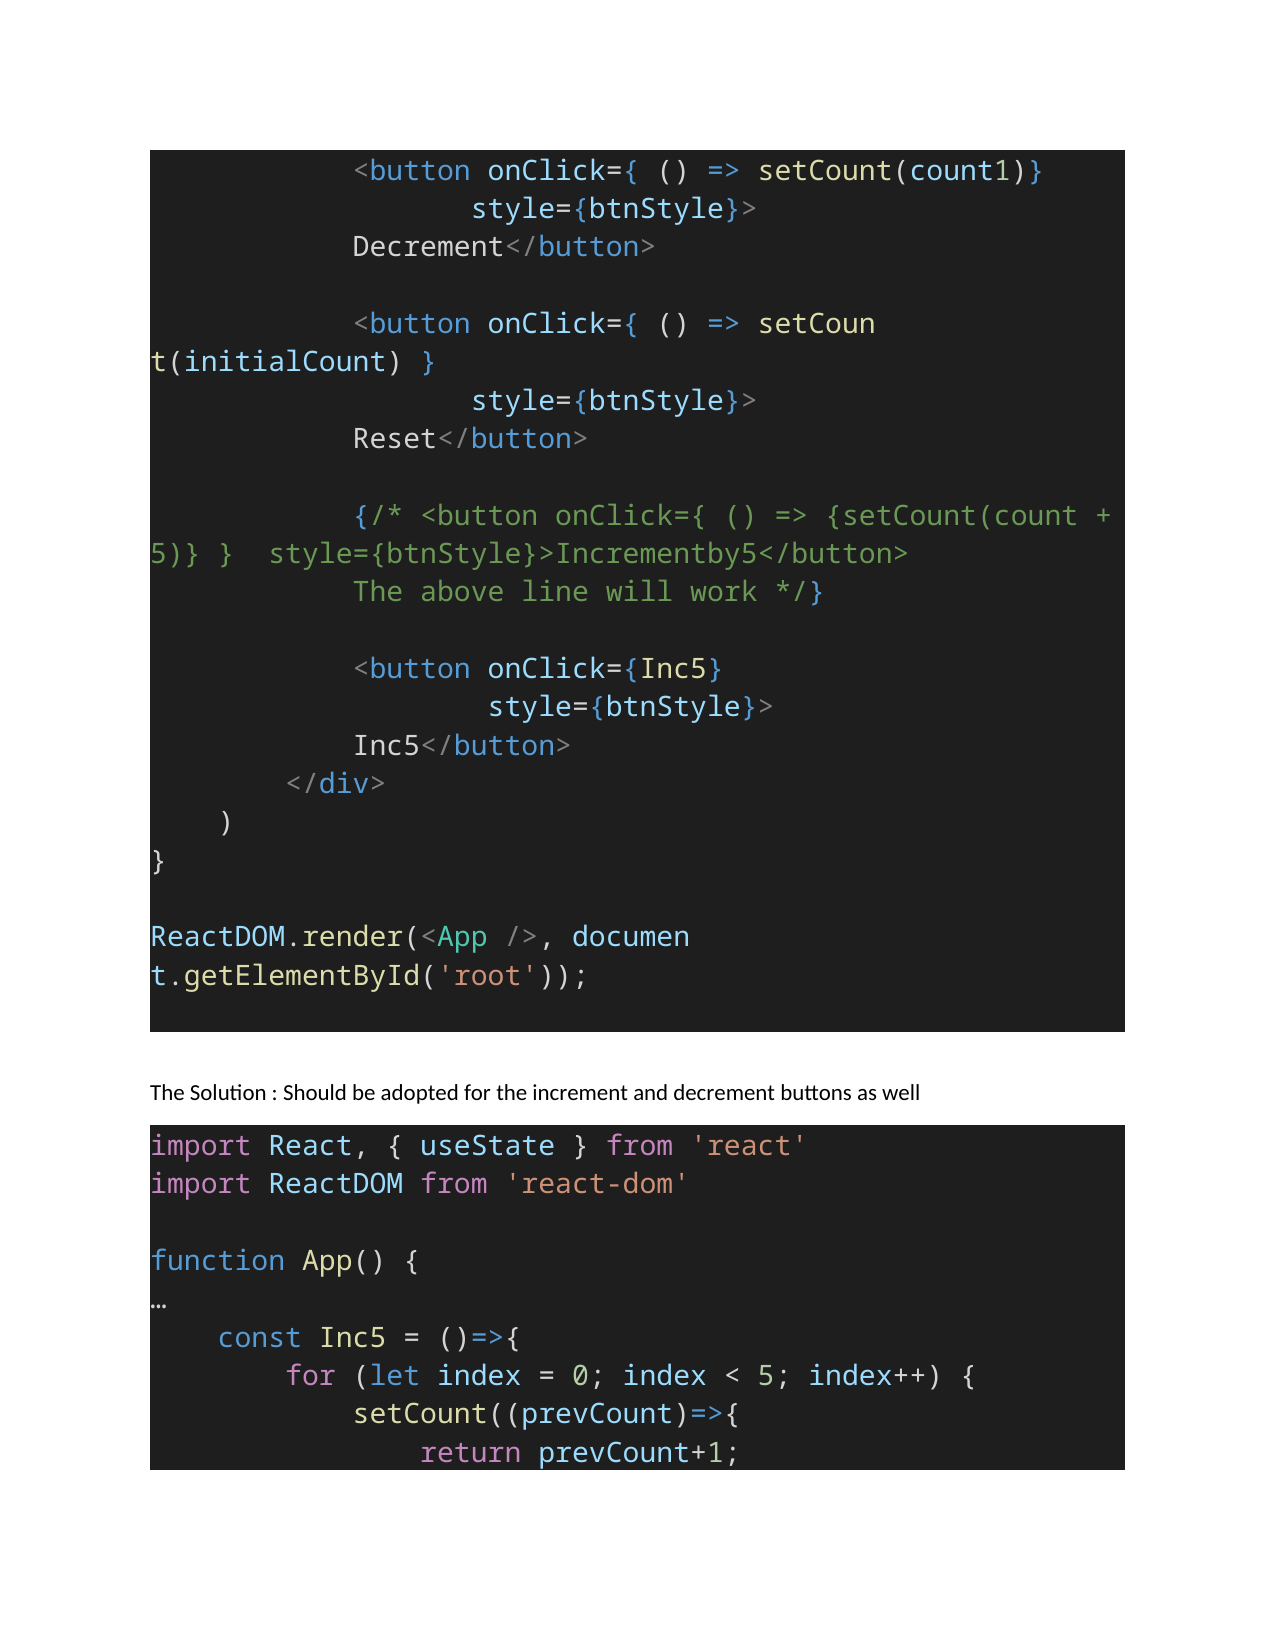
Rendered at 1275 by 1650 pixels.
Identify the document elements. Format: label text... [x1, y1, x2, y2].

text for (let index = 0; index < 5; index++) { [150, 1355, 1125, 1394]
text … [150, 1279, 1125, 1317]
text <button onClick={ () => setCount(count1)} style={btnStyle}> Decrement</button> [150, 150, 1125, 265]
text <button onClick={ () => setCount(initialCount) } style={btnStyle}> Reset</button> [150, 303, 1125, 457]
text <button onClick={Inc5} style={btnStyle}> Inc5</button> [150, 648, 1125, 763]
text const Inc5 = ()=>{ [150, 1317, 1125, 1355]
text import React, { useState } from 'react' [150, 1125, 1125, 1164]
text The above line will work */} [150, 572, 1125, 610]
text function App() { [150, 1240, 1125, 1279]
text setCount((prevCount)=>{ [150, 1394, 1125, 1432]
text The Solution : Should be adopted for the increment and decrement buttons as well [150, 1078, 1125, 1107]
text } [150, 840, 1125, 878]
text ReactDOM.render(<App />, document.getElementById('root')); [150, 917, 1125, 993]
text </div> [150, 763, 1125, 802]
text import ReactDOM from 'react-dom' [150, 1164, 1125, 1202]
text return prevCount+1; [150, 1432, 1125, 1470]
text ) [150, 802, 1125, 840]
text {/* <button onClick={ () => {setCount(count + 5)} } style={btnStyle}>Incrementby5</button> [150, 495, 1125, 572]
